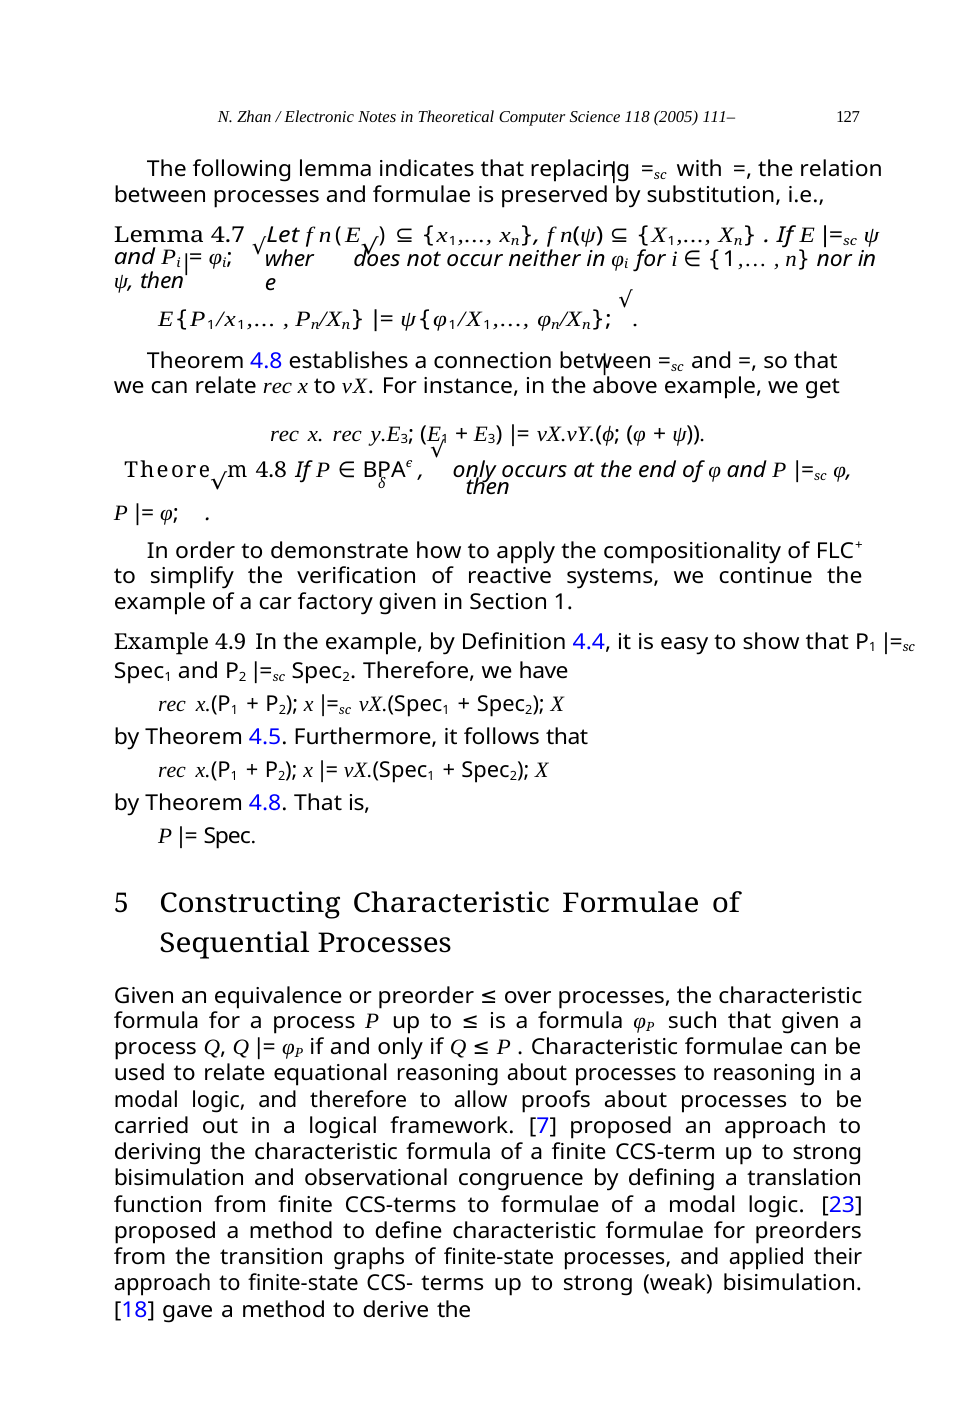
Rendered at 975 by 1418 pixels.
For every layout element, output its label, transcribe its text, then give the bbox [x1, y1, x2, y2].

text E{P1/x1,... , Pn/Xn} |= ψ{φ1/X1,..., φn/Xn}; √. [158, 295, 919, 335]
text Lemma 4.7 √Let f n(E√) ⊆ {x1,..., xn}, f n(ψ) ⊆ {X1,..., Xn} . If E |=sc ψ [113, 223, 919, 247]
text Spec1 and P2 |=sc Spec2. Therefore, we have [113, 655, 919, 684]
text Theore√m 4.8 If P ∈ BPAє , √ only occurs at the end of φ and P |=sc φ, then [104, 451, 871, 501]
text where [264, 247, 323, 295]
text does not occur neither in φi for i ∈ {1,... , n} nor in [353, 247, 919, 271]
text Theorem 4.8 establishes a connection between =sc and =, so that we can relate rec x to νX. For instance, in the above example, we get [113, 348, 862, 400]
text rec x.(P1 + P2); x |=sc νX.(Spec1 + Spec2); X [158, 688, 919, 718]
text ψ, then [113, 269, 239, 293]
text by Theorem 4.5. Furthermore, it follows that [113, 721, 919, 750]
subtitle Constructing Characteristic Formulae of Sequential Processes [113, 883, 861, 961]
text Given an equivalence or preorder ≤ over processes, the characteristic formula for a process P up to ≤ is a formula φP such that given a process Q, Q |= φP if and only if Q ≤ P . Characteristic formulae can be used to relate equational reasoning about processes to reasoning in a modal logic, and therefore to allow proofs about processes to be carried out in a logical framework. [7] proposed an approach to deriving the characteristic formula of a finite CCS-term up to strong bisimulation and observational congruence by defining a translation function from finite CCS-terms to formulae of a modal logic. [23] proposed a method to define characteristic formulae for preorders from the transition graphs of finite-state processes, and applied their approach to finite-state CCS- terms up to strong (weak) bisimulation. [18] gave a method to derive the [113, 982, 862, 1323]
text rec x.(P1 + P2); x |= νX.(Spec1 + Spec2); X [158, 754, 919, 784]
text Example 4.9 In the example, by Definition 4.4, it is easy to show that P1 |=sc [113, 626, 919, 655]
text P |= Spec. [158, 820, 919, 850]
text In order to demonstrate how to apply the compositionality of FLC+ to simplify the verification of reactive systems, we continue the example of a car factory given in Section 1. [113, 538, 862, 616]
text rec x. rec y.E3; (E1 + E3) |= νX.νY.(ϕ; (φ + ψ)). [102, 418, 873, 447]
text P |= φ; . [113, 501, 919, 525]
text by Theorem 4.8. That is, [113, 787, 919, 817]
text and Pi = φi; [113, 247, 239, 269]
text The following lemma indicates that replacing =sc with =, the relation between processes and formulae is preserved by substitution, i.e., [113, 156, 919, 208]
